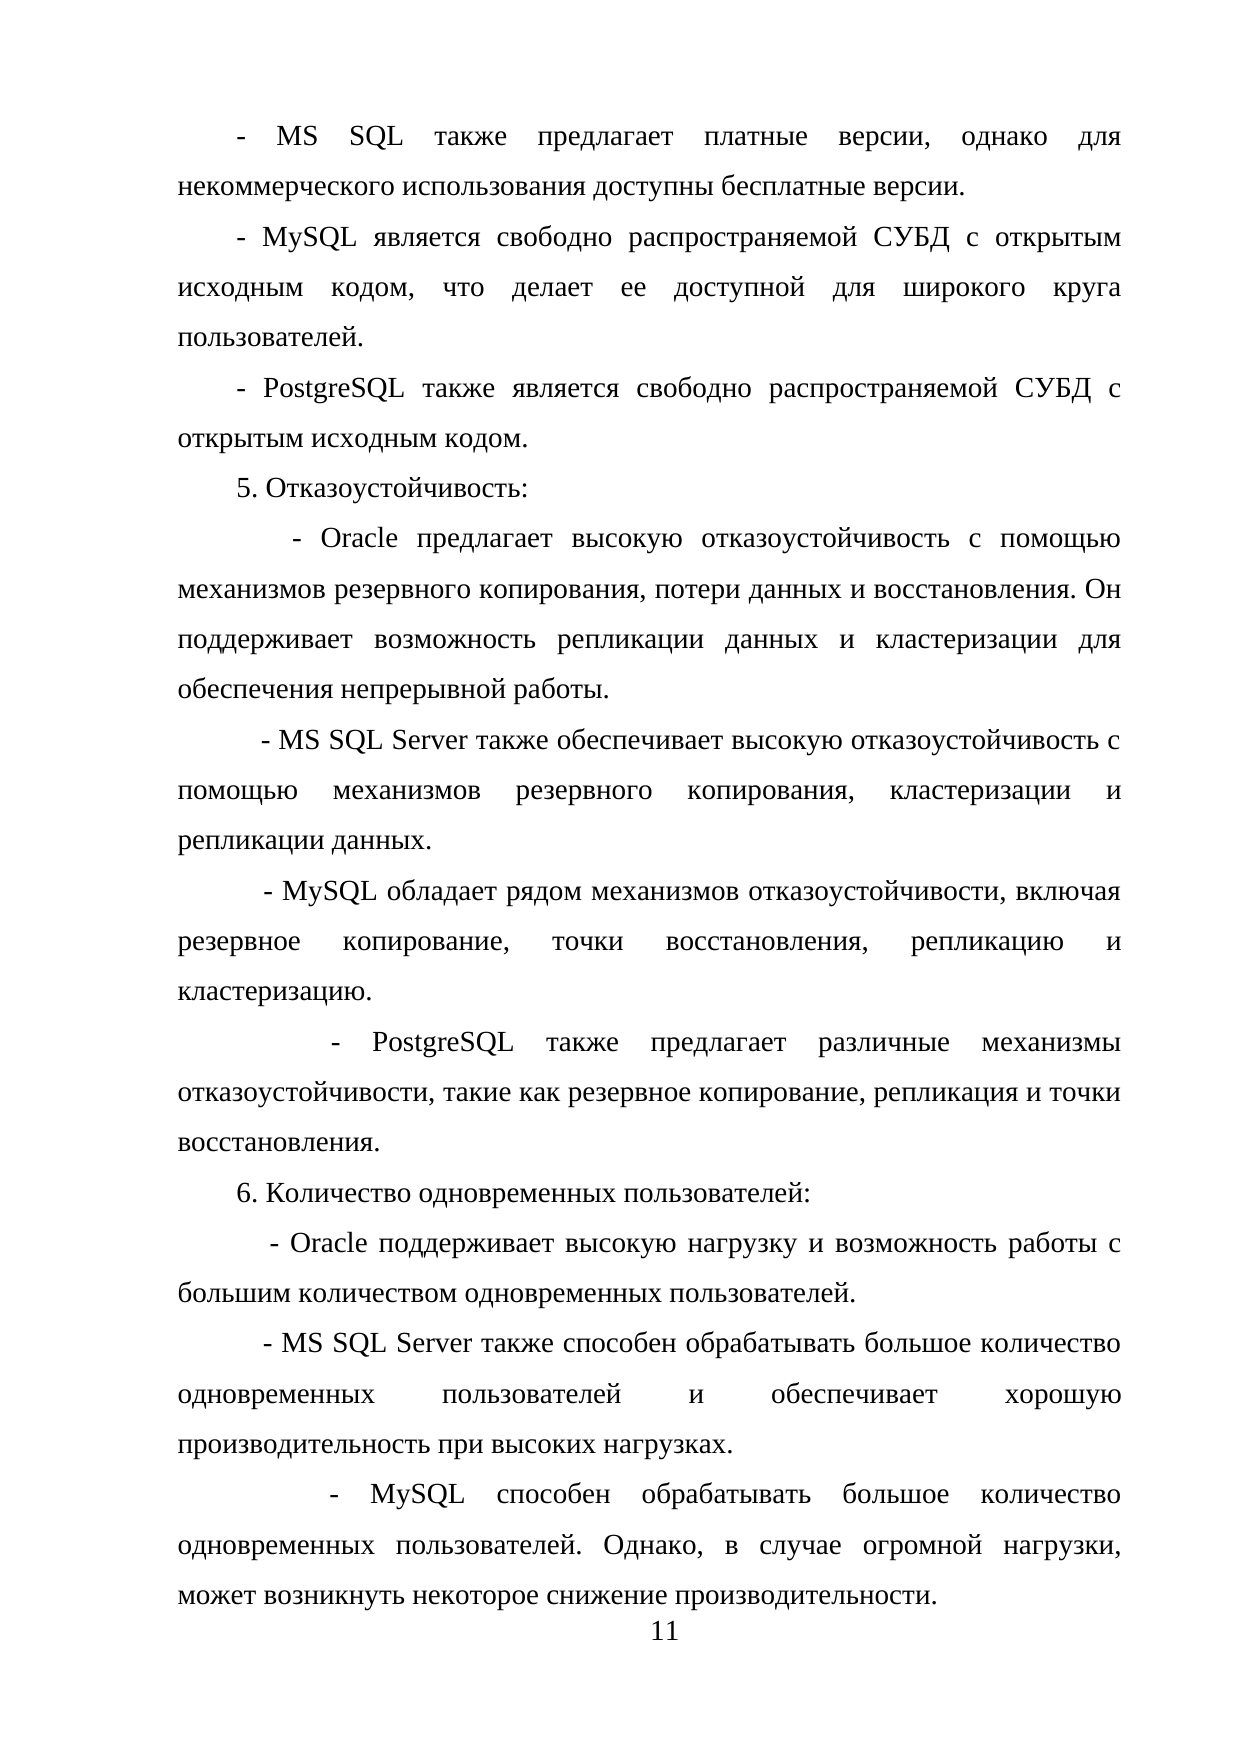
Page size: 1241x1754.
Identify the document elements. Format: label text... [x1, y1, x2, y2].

text - Oracle предлагает высокую отказоустойчивость с помощью механизмов резервного копирования, потери данных и восстановления. Он поддерживает возможность репликации данных и кластеризации для обеспечения непрерывной работы. [177, 521, 1122, 705]
text - MS SQL Server также обеспечивает высокую отказоустойчивость с помощью механизмов резервного копирования, кластеризации и репликации данных. [177, 722, 1122, 856]
text 5. Отказоустойчивость: [177, 470, 1122, 504]
text - MySQL способен обрабатывать большое количество одновременных пользователей. Однако, в случае огромной нагрузки, может возникнуть некоторое снижение производительности. [177, 1477, 1122, 1611]
text - MS SQL также предлагает платные версии, однако для некоммерческого использования доступны бесплатные версии. [177, 118, 1122, 202]
text 6. Количество одновременных пользователей: [177, 1175, 1122, 1208]
text - Oracle поддерживает высокую нагрузку и возможность работы с большим количеством одновременных пользователей. [177, 1225, 1122, 1309]
text - MySQL является свободно распространяемой СУБД с открытым исходным кодом, что делает ее доступной для широкого круга пользователей. [177, 219, 1122, 353]
text - MySQL обладает рядом механизмов отказоустойчивости, включая резервное копирование, точки восстановления, репликацию и кластеризацию. [177, 873, 1122, 1007]
text - MS SQL Server также способен обрабатывать большое количество одновременных пользователей и обеспечивает хорошую производительность при высоких нагрузках. [177, 1326, 1122, 1460]
text - PostgreSQL также предлагает различные механизмы отказоустойчивости, такие как резервное копирование, репликация и точки восстановления. [177, 1024, 1122, 1158]
text - PostgreSQL также является свободно распространяемой СУБД с открытым исходным кодом. [177, 370, 1122, 453]
